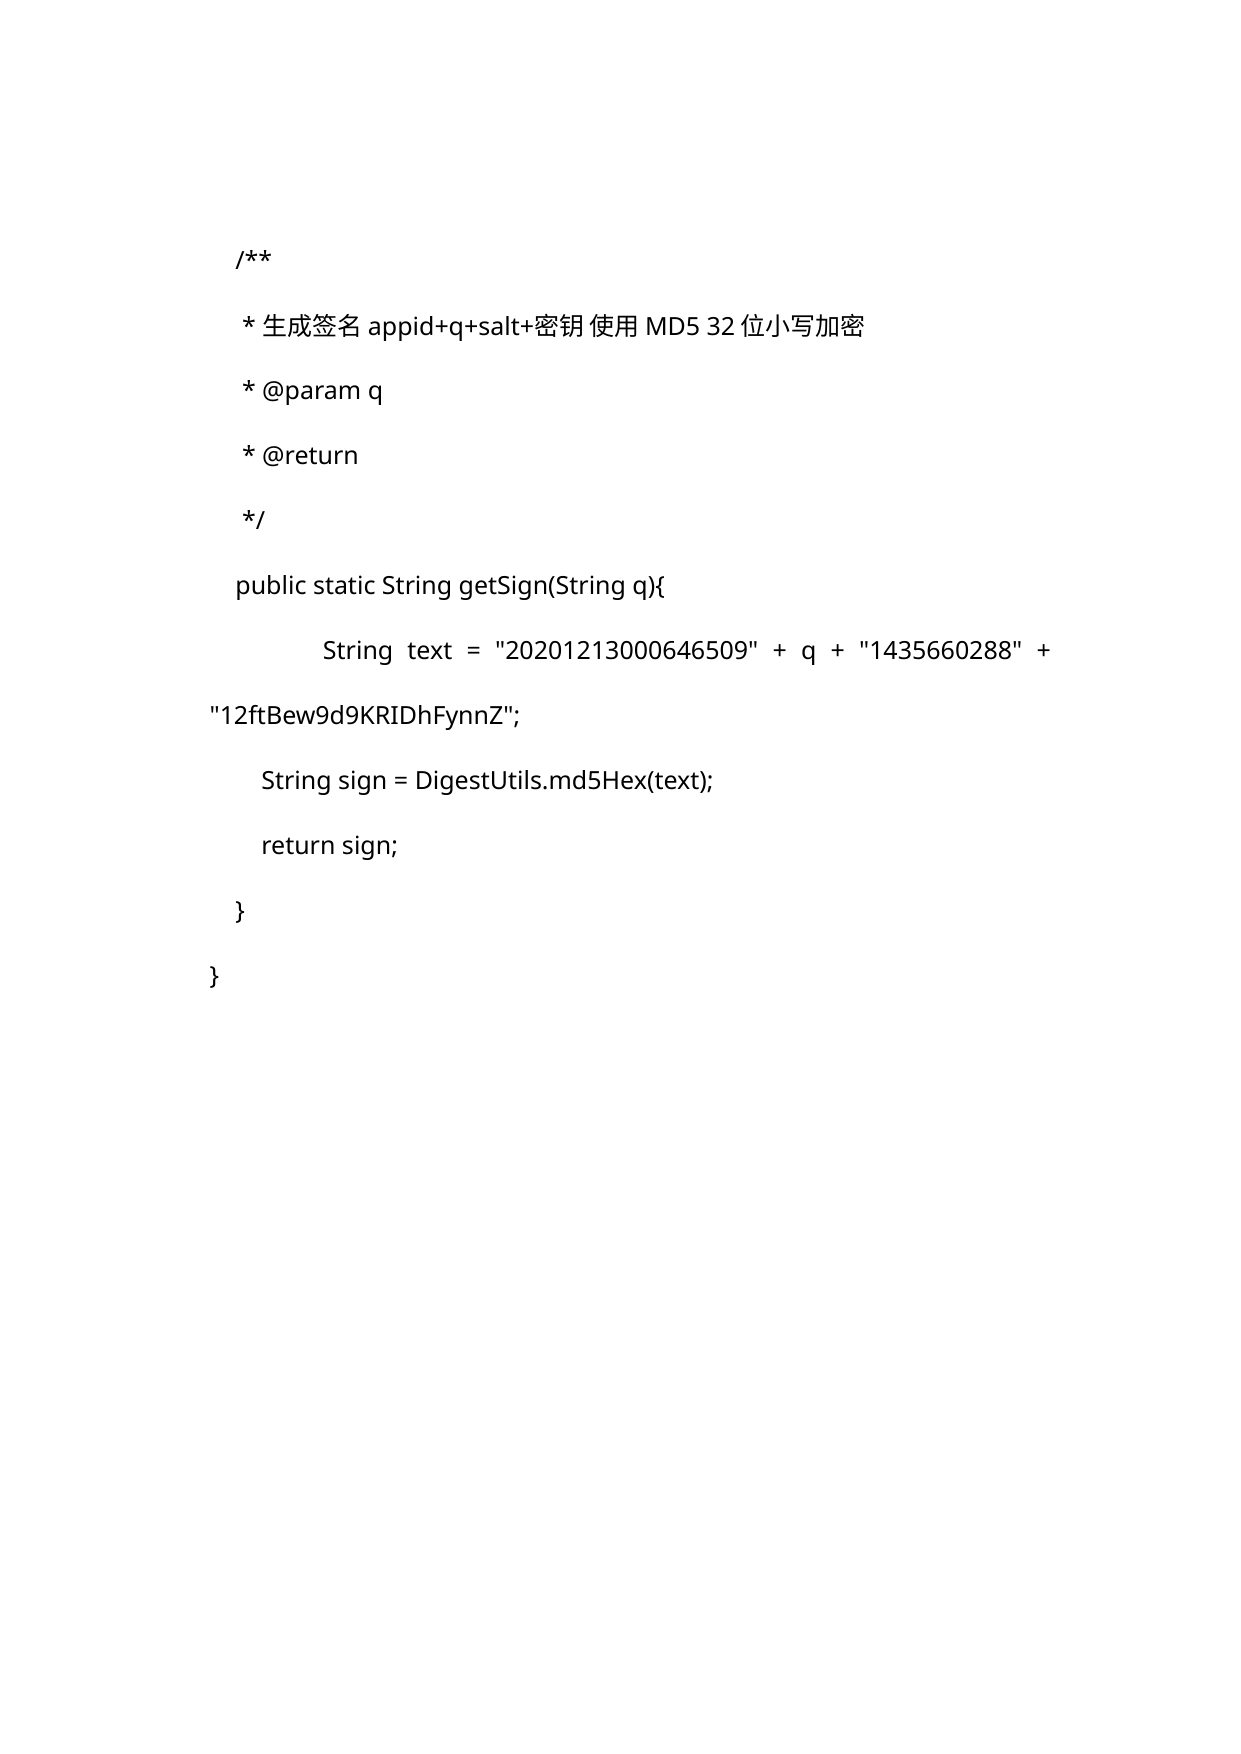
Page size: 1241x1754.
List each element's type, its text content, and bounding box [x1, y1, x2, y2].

text * @return [209, 422, 1053, 487]
text /** [209, 227, 1053, 292]
text */ [209, 487, 1053, 552]
text } [209, 942, 1053, 1007]
text String sign = DigestUtils.md5Hex(text); [209, 747, 1053, 812]
text return sign; [209, 812, 1053, 877]
text public static String getSign(String q){ [209, 552, 1053, 617]
text * 生成签名 appid+q+salt+密钥 使用MD5 32位小写加密 [209, 292, 1053, 357]
text } [209, 877, 1053, 942]
text String text = "20201213000646509" + q + "1435660288" + "12ftBew9d9KRIDhFynnZ"; [209, 617, 1053, 747]
text * @param q [209, 357, 1053, 422]
